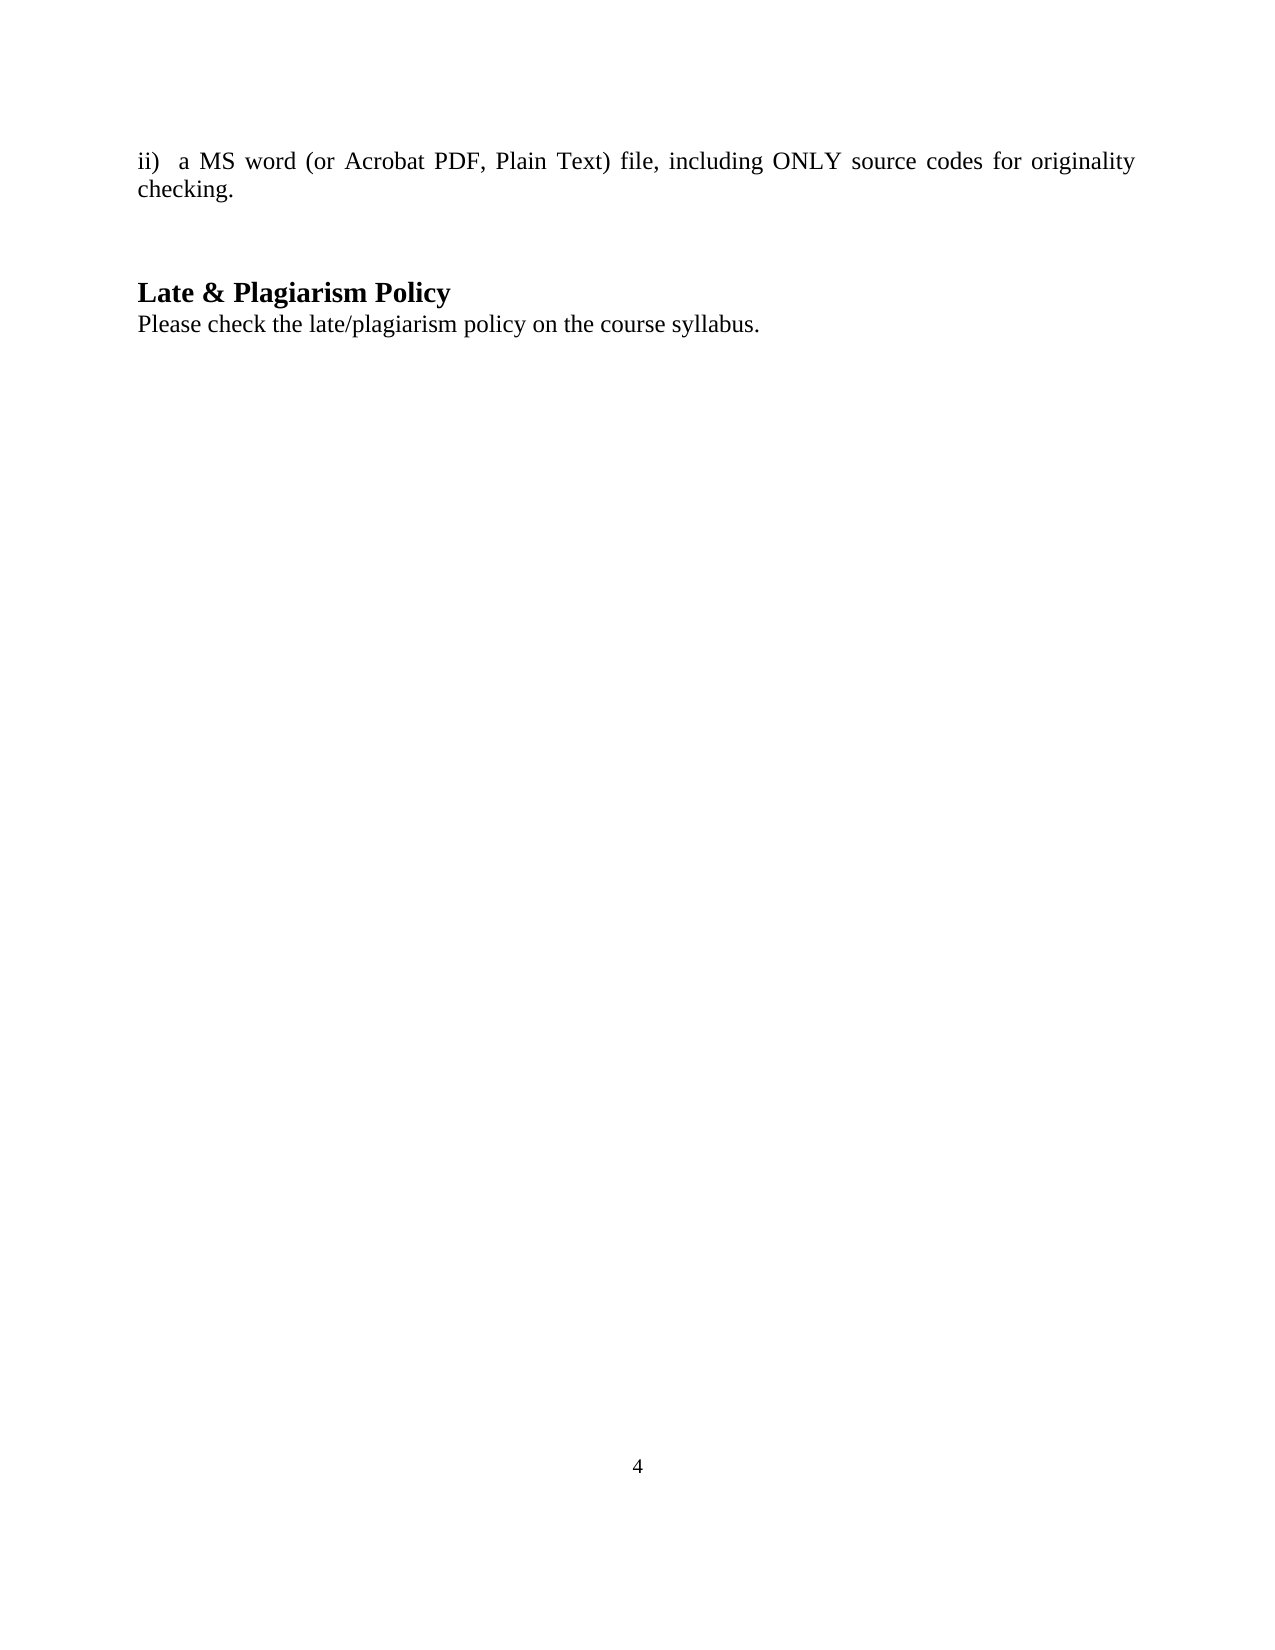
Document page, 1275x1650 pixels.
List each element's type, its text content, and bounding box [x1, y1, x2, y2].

text Late & Plagiarism Policy [137, 275, 1137, 309]
text ii) a MS word (or Acrobat PDF, Plain Text) file, including ONLY source codes for originality checking. [137, 146, 1137, 203]
text Please check the late/plagiarism policy on the course syllabus. [137, 309, 1137, 337]
